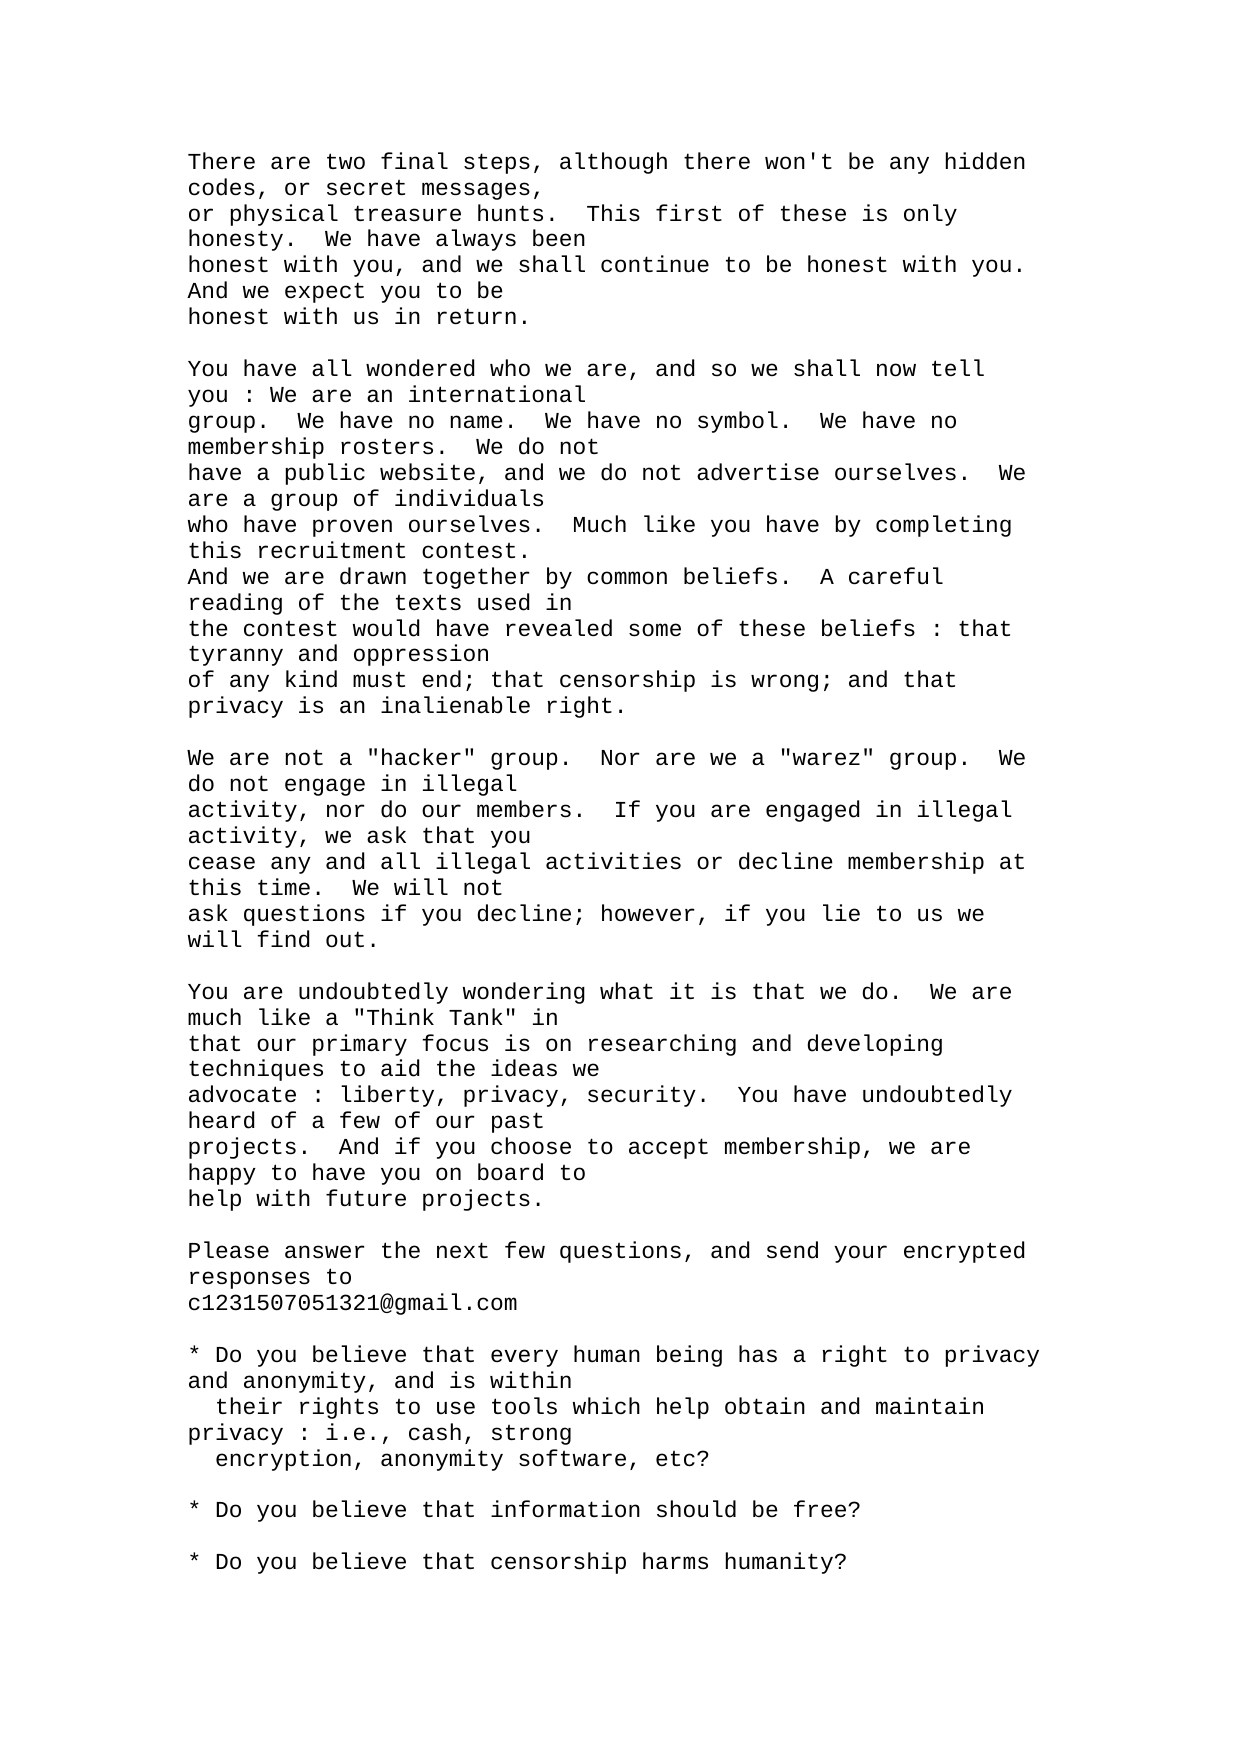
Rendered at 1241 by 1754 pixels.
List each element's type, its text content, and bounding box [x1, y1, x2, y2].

text ask questions if you decline; however, if you lie to us we will find out. [187, 902, 1053, 954]
text the contest would have revealed some of these beliefs : that tyranny and oppression [187, 617, 1053, 669]
text help with future projects. [187, 1187, 1053, 1213]
text encryption, anonymity software, etc? [187, 1447, 1053, 1473]
text their rights to use tools which help obtain and maintain privacy : i.e., cash, strong [187, 1395, 1053, 1447]
text or physical treasure hunts. This first of these is only honesty. We have always been [187, 202, 1053, 254]
text who have proven ourselves. Much like you have by completing this recruitment contest. [187, 513, 1053, 565]
text And we are drawn together by common beliefs. A careful reading of the texts used in [187, 565, 1053, 617]
text You have all wondered who we are, and so we shall now tell you : We are an international [187, 357, 1053, 409]
text * Do you believe that information should be free? [187, 1499, 1053, 1525]
text Please answer the next few questions, and send your encrypted responses to [187, 1239, 1053, 1291]
text projects. And if you choose to accept membership, we are happy to have you on board to [187, 1136, 1053, 1187]
text You are undoubtedly wondering what it is that we do. We are much like a "Think Tank" in [187, 980, 1053, 1032]
text that our primary focus is on researching and developing techniques to aid the ideas we [187, 1032, 1053, 1084]
text There are two final steps, although there won't be any hidden codes, or secret messages, [187, 150, 1053, 202]
text c1231507051321@gmail.com [187, 1291, 1053, 1317]
text * Do you believe that censorship harms humanity? [187, 1551, 1053, 1577]
text honest with us in return. [187, 306, 1053, 332]
text honest with you, and we shall continue to be honest with you. And we expect you to be [187, 254, 1053, 306]
text have a public website, and we do not advertise ourselves. We are a group of individuals [187, 461, 1053, 513]
text advocate : liberty, privacy, security. You have undoubtedly heard of a few of our past [187, 1084, 1053, 1136]
text We are not a "hacker" group. Nor are we a "warez" group. We do not engage in illegal [187, 747, 1053, 798]
text * Do you believe that every human being has a right to privacy and anonymity, and is within [187, 1343, 1053, 1395]
text activity, nor do our members. If you are engaged in illegal activity, we ask that you [187, 798, 1053, 850]
text of any kind must end; that censorship is wrong; and that privacy is an inalienable right. [187, 669, 1053, 721]
text group. We have no name. We have no symbol. We have no membership rosters. We do not [187, 409, 1053, 461]
text cease any and all illegal activities or decline membership at this time. We will not [187, 850, 1053, 902]
